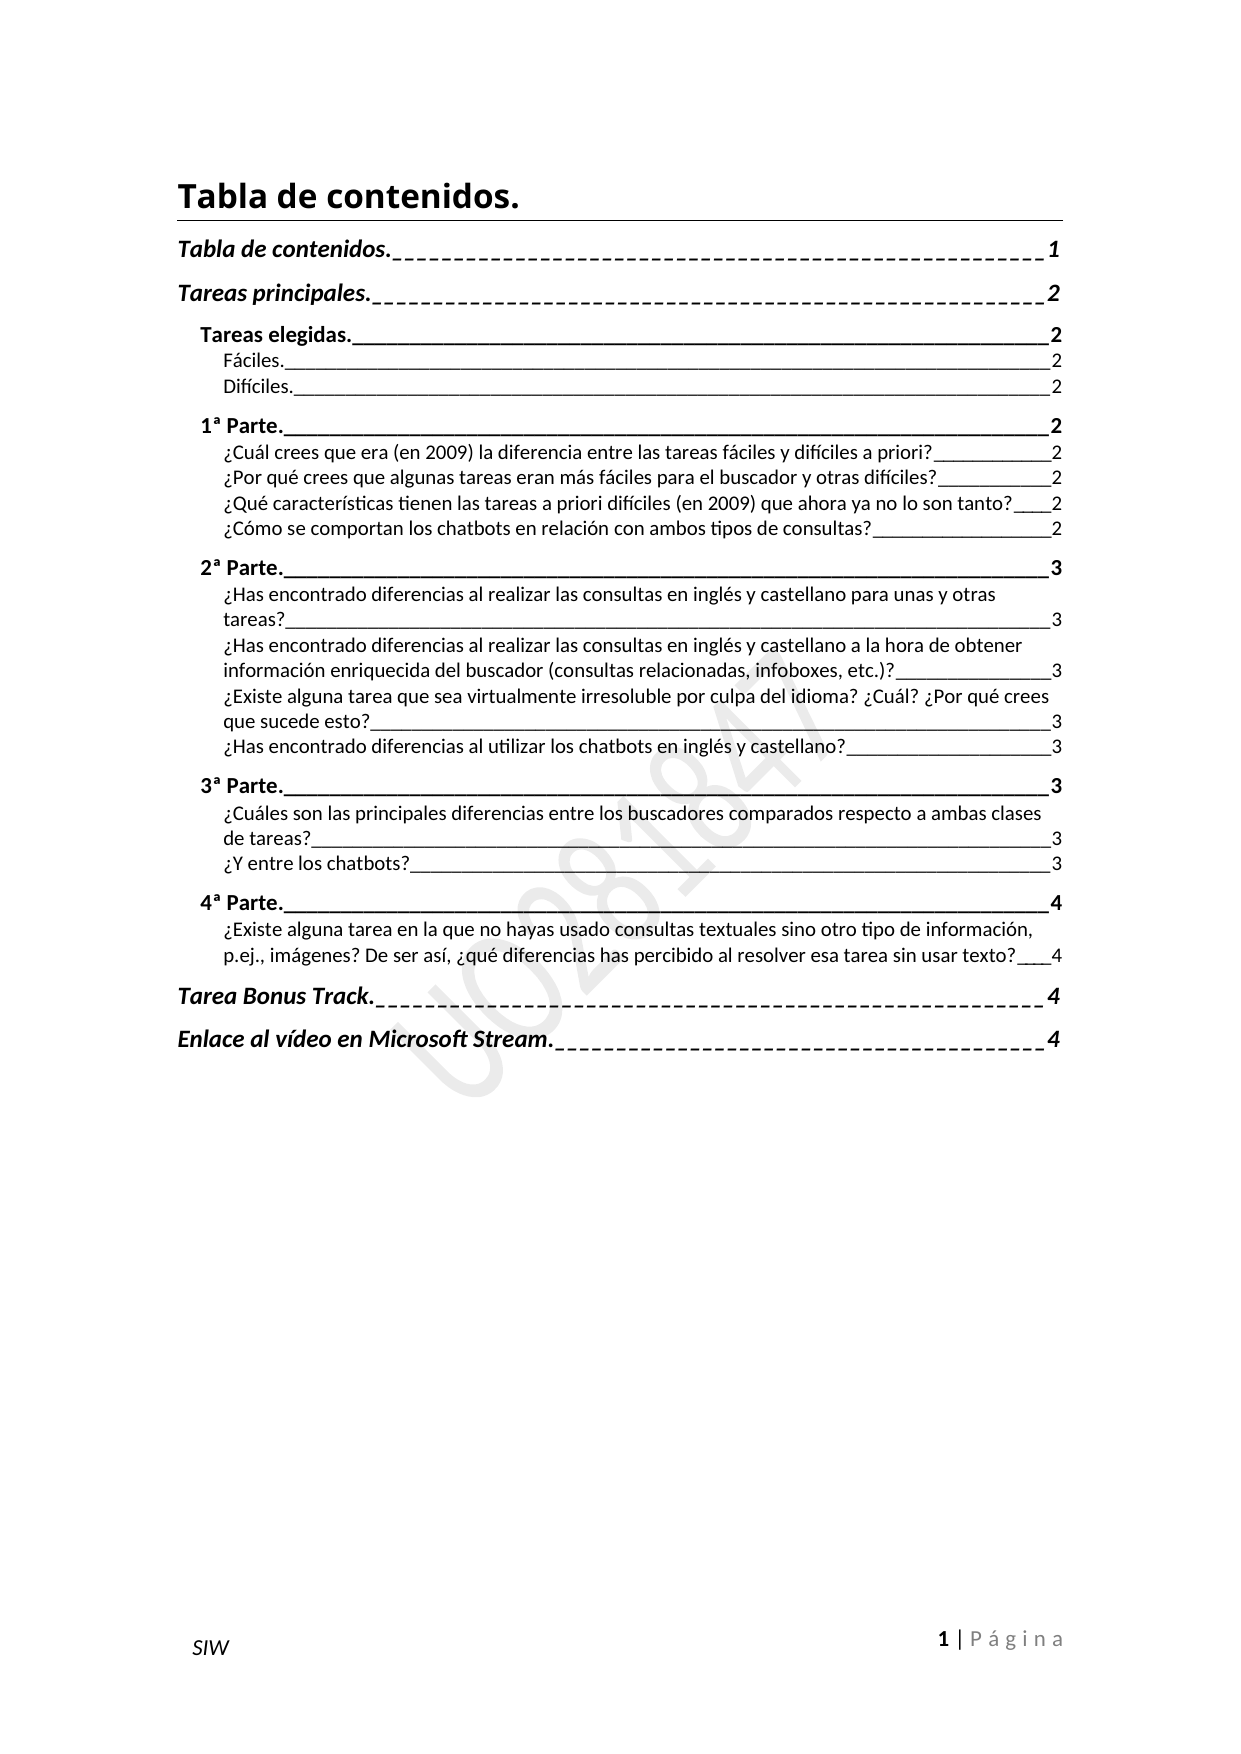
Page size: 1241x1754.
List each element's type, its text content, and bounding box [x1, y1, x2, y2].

text Enlace al vídeo en Microsoft Stream. 4 [177, 1023, 1063, 1053]
subtitle Tabla de contenidos. [177, 173, 1063, 220]
text ¿Has encontrado diferencias al realizar las consultas en inglés y castellano a la hora de obtener información enriquecida del buscador (consultas relacionadas, infoboxes, etc.)? 3 [223, 632, 1063, 683]
text Tareas elegidas. 2 [200, 320, 1063, 348]
text 4ª Parte. 4 [200, 888, 1063, 916]
text ¿Qué características tienen las tareas a priori difíciles (en 2009) que ahora ya no lo son tanto? 2 [223, 490, 1063, 515]
text Fáciles. 2 [223, 348, 1063, 373]
text Tarea Bonus Track. 4 [177, 980, 1063, 1010]
text Tareas principales. 2 [177, 277, 1063, 307]
text ¿Cómo se comportan los chatbots en relación con ambos tipos de consultas? 2 [223, 515, 1063, 541]
text ¿Por qué crees que algunas tareas eran más fáciles para el buscador y otras difíciles? 2 [223, 464, 1063, 490]
text 1ª Parte. 2 [200, 411, 1063, 439]
text ¿Existe alguna tarea que sea virtualmente irresoluble por culpa del idioma? ¿Cuál? ¿Por qué crees que sucede esto? 3 [223, 683, 1063, 734]
text Difíciles. 2 [223, 373, 1063, 398]
text Tabla de contenidos. 1 [177, 234, 1063, 264]
text ¿Existe alguna tarea en la que no hayas usado consultas textuales sino otro tipo de información, p.ej., imágenes? De ser así, ¿qué diferencias has percibido al resolver esa tarea sin usar texto? 4 [223, 916, 1063, 967]
text 3ª Parte. 3 [200, 772, 1063, 800]
text ¿Y entre los chatbots? 3 [223, 851, 1063, 876]
text ¿Cuáles son las principales diferencias entre los buscadores comparados respecto a ambas clases de tareas? 3 [223, 800, 1063, 851]
text 2ª Parte. 3 [200, 553, 1063, 581]
text ¿Has encontrado diferencias al realizar las consultas en inglés y castellano para unas y otras tareas? 3 [223, 581, 1063, 632]
text ¿Cuál crees que era (en 2009) la diferencia entre las tareas fáciles y difíciles a priori? 2 [223, 439, 1063, 464]
text ¿Has encontrado diferencias al utilizar los chatbots en inglés y castellano? 3 [223, 734, 1063, 759]
